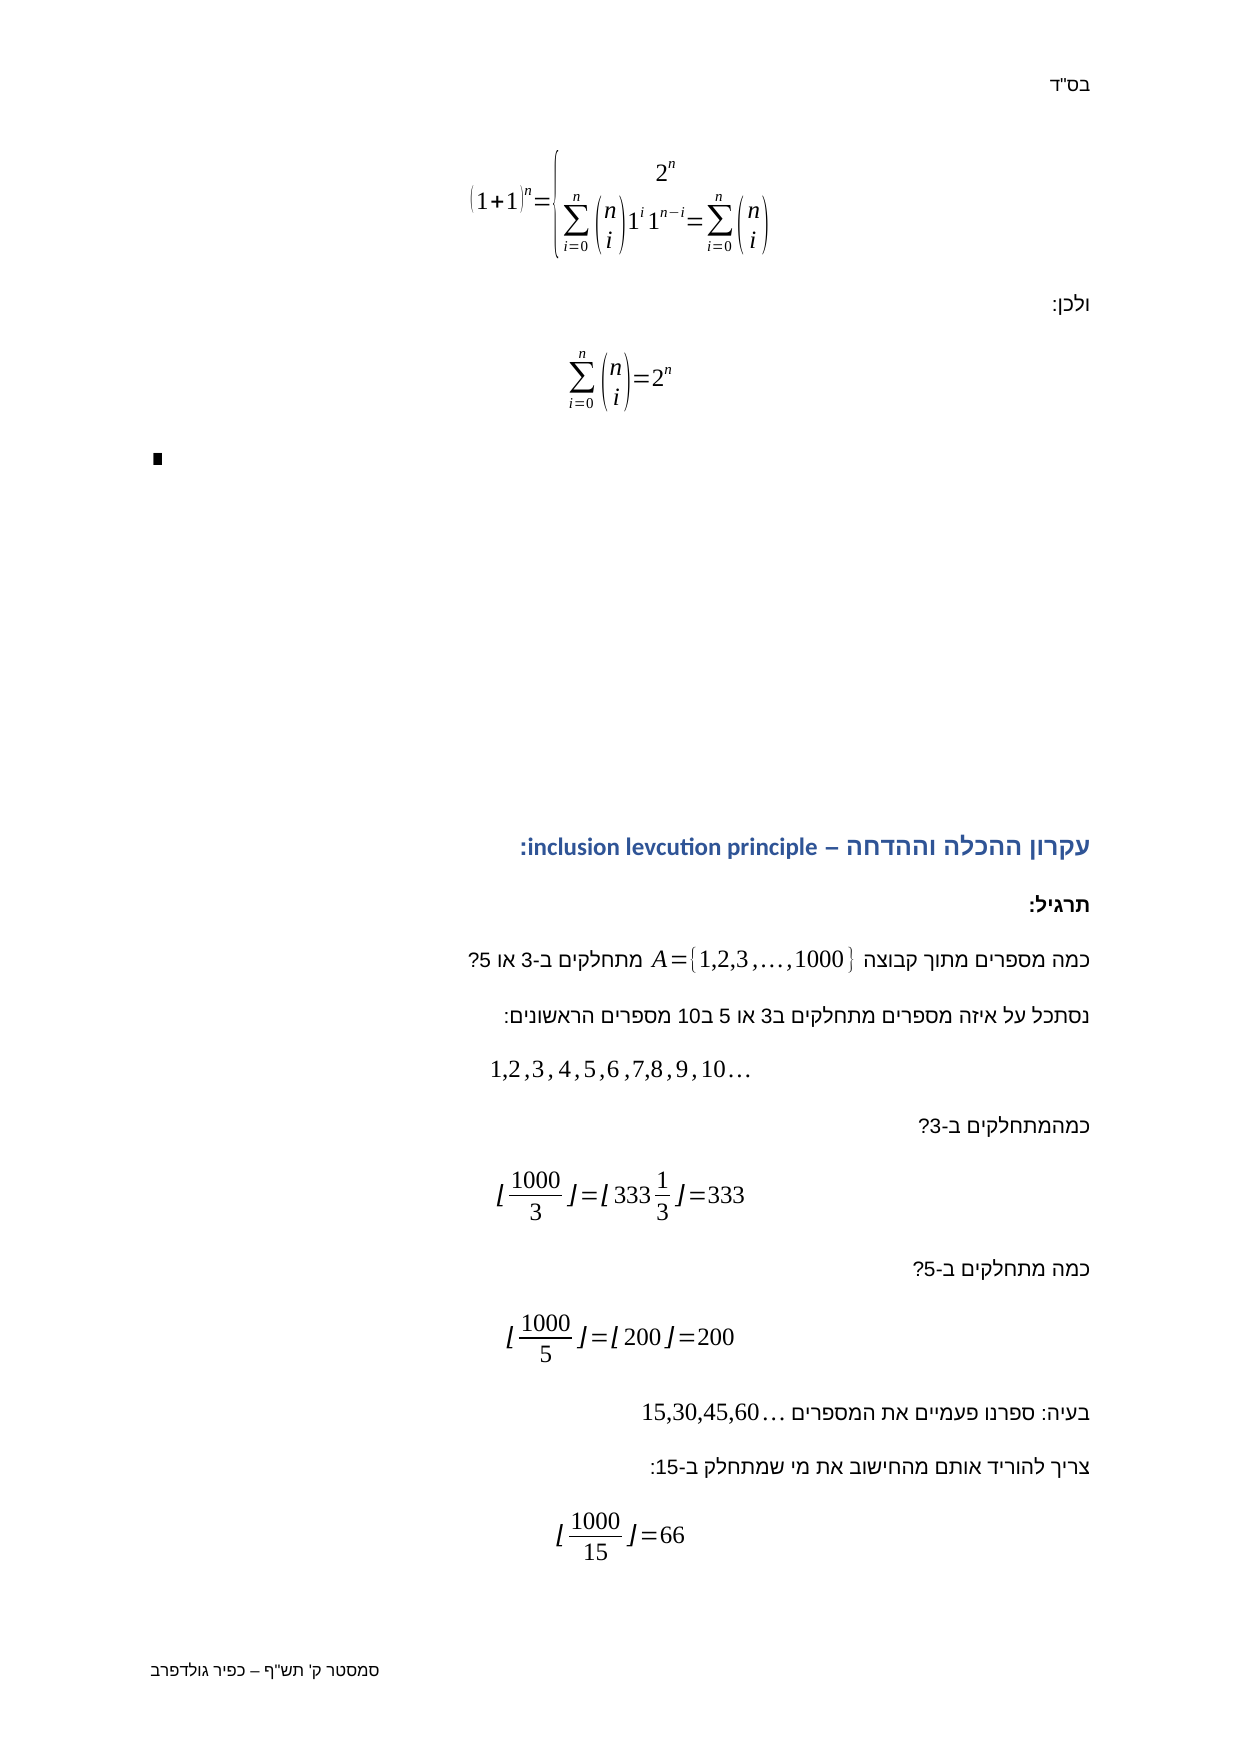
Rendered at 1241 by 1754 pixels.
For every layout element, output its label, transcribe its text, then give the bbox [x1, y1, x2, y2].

text תרגיל: [150, 893, 1090, 917]
text כמה מתחלקים ב-5? [150, 1257, 1090, 1281]
text כמה מספרים מתוך קבוצה מתחלקים ב-3 או 5? [150, 946, 1090, 975]
text כמהמתחלקים ב-3? [150, 1114, 1090, 1138]
text נסתכל על איזה מספרים מתחלקים ב3 או 5 ב10 מספרים הראשונים: [150, 1003, 1090, 1027]
text בעיה: ספרנו פעמיים את המספרים [150, 1399, 1090, 1426]
text ולכן: [150, 292, 1090, 316]
text צריך להוריד אותם מהחישוב את מי שמתחלק ב-15: [150, 1455, 1090, 1479]
text עקרון ההכלה וההדחה – inclusion levcution principle: [150, 831, 1090, 861]
